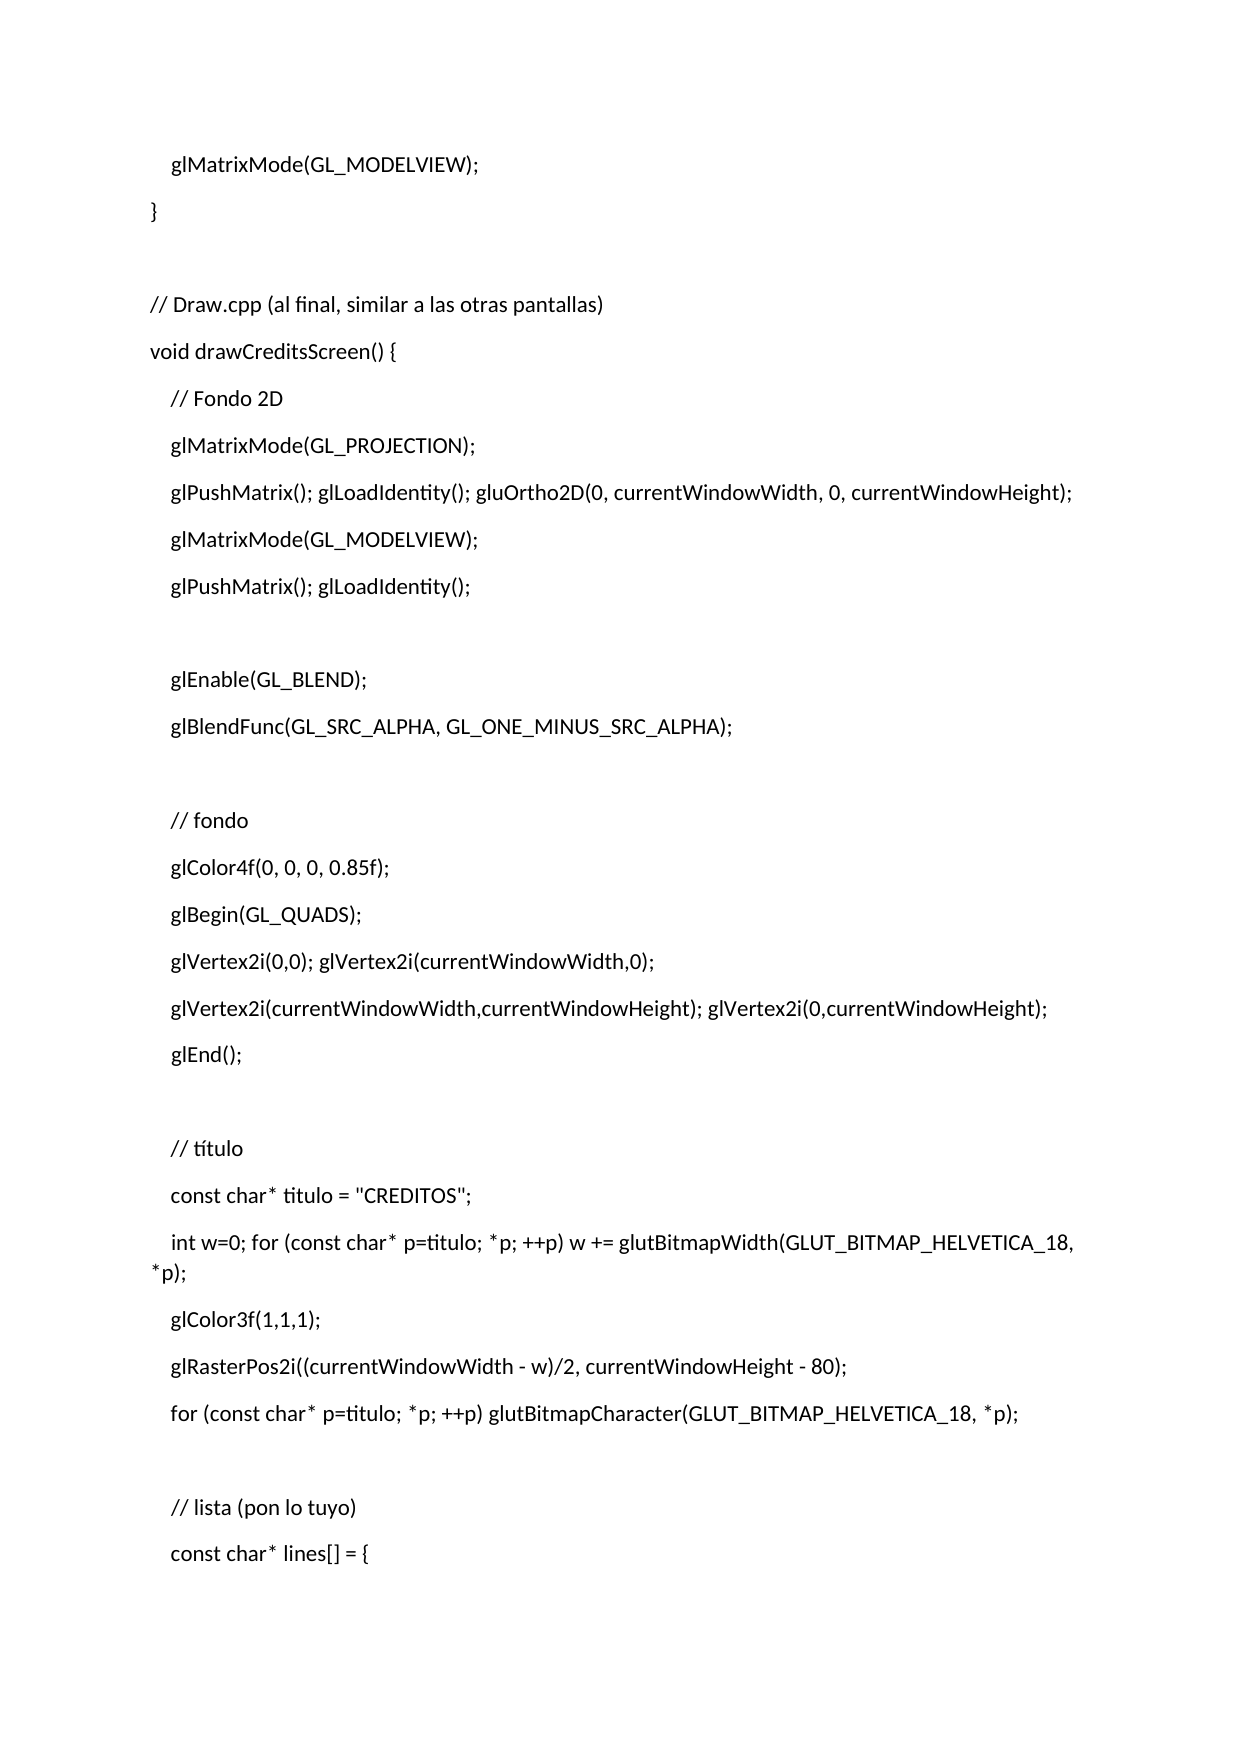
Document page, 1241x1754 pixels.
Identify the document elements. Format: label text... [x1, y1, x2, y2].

text glPushMatrix(); glLoadIdentity(); [150, 572, 1090, 600]
text glEnd(); [150, 1041, 1090, 1069]
text } [150, 197, 1090, 225]
text glColor4f(0, 0, 0, 0.85f); [150, 853, 1090, 881]
text int w=0; for (const char* p=titulo; *p; ++p) w += glutBitmapWidth(GLUT_BITMAP_HELVETICA_18, *p); [150, 1228, 1090, 1286]
text glVertex2i(currentWindowWidth,currentWindowHeight); glVertex2i(0,currentWindowHeight); [150, 994, 1090, 1022]
text glColor3f(1,1,1); [150, 1305, 1090, 1333]
text glEnable(GL_BLEND); [150, 666, 1090, 694]
text glRasterPos2i((currentWindowWidth - w)/2, currentWindowHeight - 80); [150, 1352, 1090, 1380]
text const char* titulo = "CREDITOS"; [150, 1181, 1090, 1209]
text // título [150, 1134, 1090, 1162]
text // Fondo 2D [150, 384, 1090, 412]
text glVertex2i(0,0); glVertex2i(currentWindowWidth,0); [150, 947, 1090, 975]
text glPushMatrix(); glLoadIdentity(); gluOrtho2D(0, currentWindowWidth, 0, currentWindowHeight); [150, 478, 1090, 506]
text glMatrixMode(GL_MODELVIEW); [150, 525, 1090, 553]
text for (const char* p=titulo; *p; ++p) glutBitmapCharacter(GLUT_BITMAP_HELVETICA_18, *p); [150, 1399, 1090, 1427]
text // lista (pon lo tuyo) [150, 1493, 1090, 1521]
text glBegin(GL_QUADS); [150, 900, 1090, 928]
text glMatrixMode(GL_MODELVIEW); [150, 150, 1090, 178]
text void drawCreditsScreen() { [150, 337, 1090, 366]
text // fondo [150, 806, 1090, 834]
text // Draw.cpp (al final, similar a las otras pantallas) [150, 291, 1090, 319]
text glMatrixMode(GL_PROJECTION); [150, 431, 1090, 459]
text const char* lines[] = { [150, 1539, 1090, 1568]
text glBlendFunc(GL_SRC_ALPHA, GL_ONE_MINUS_SRC_ALPHA); [150, 712, 1090, 741]
